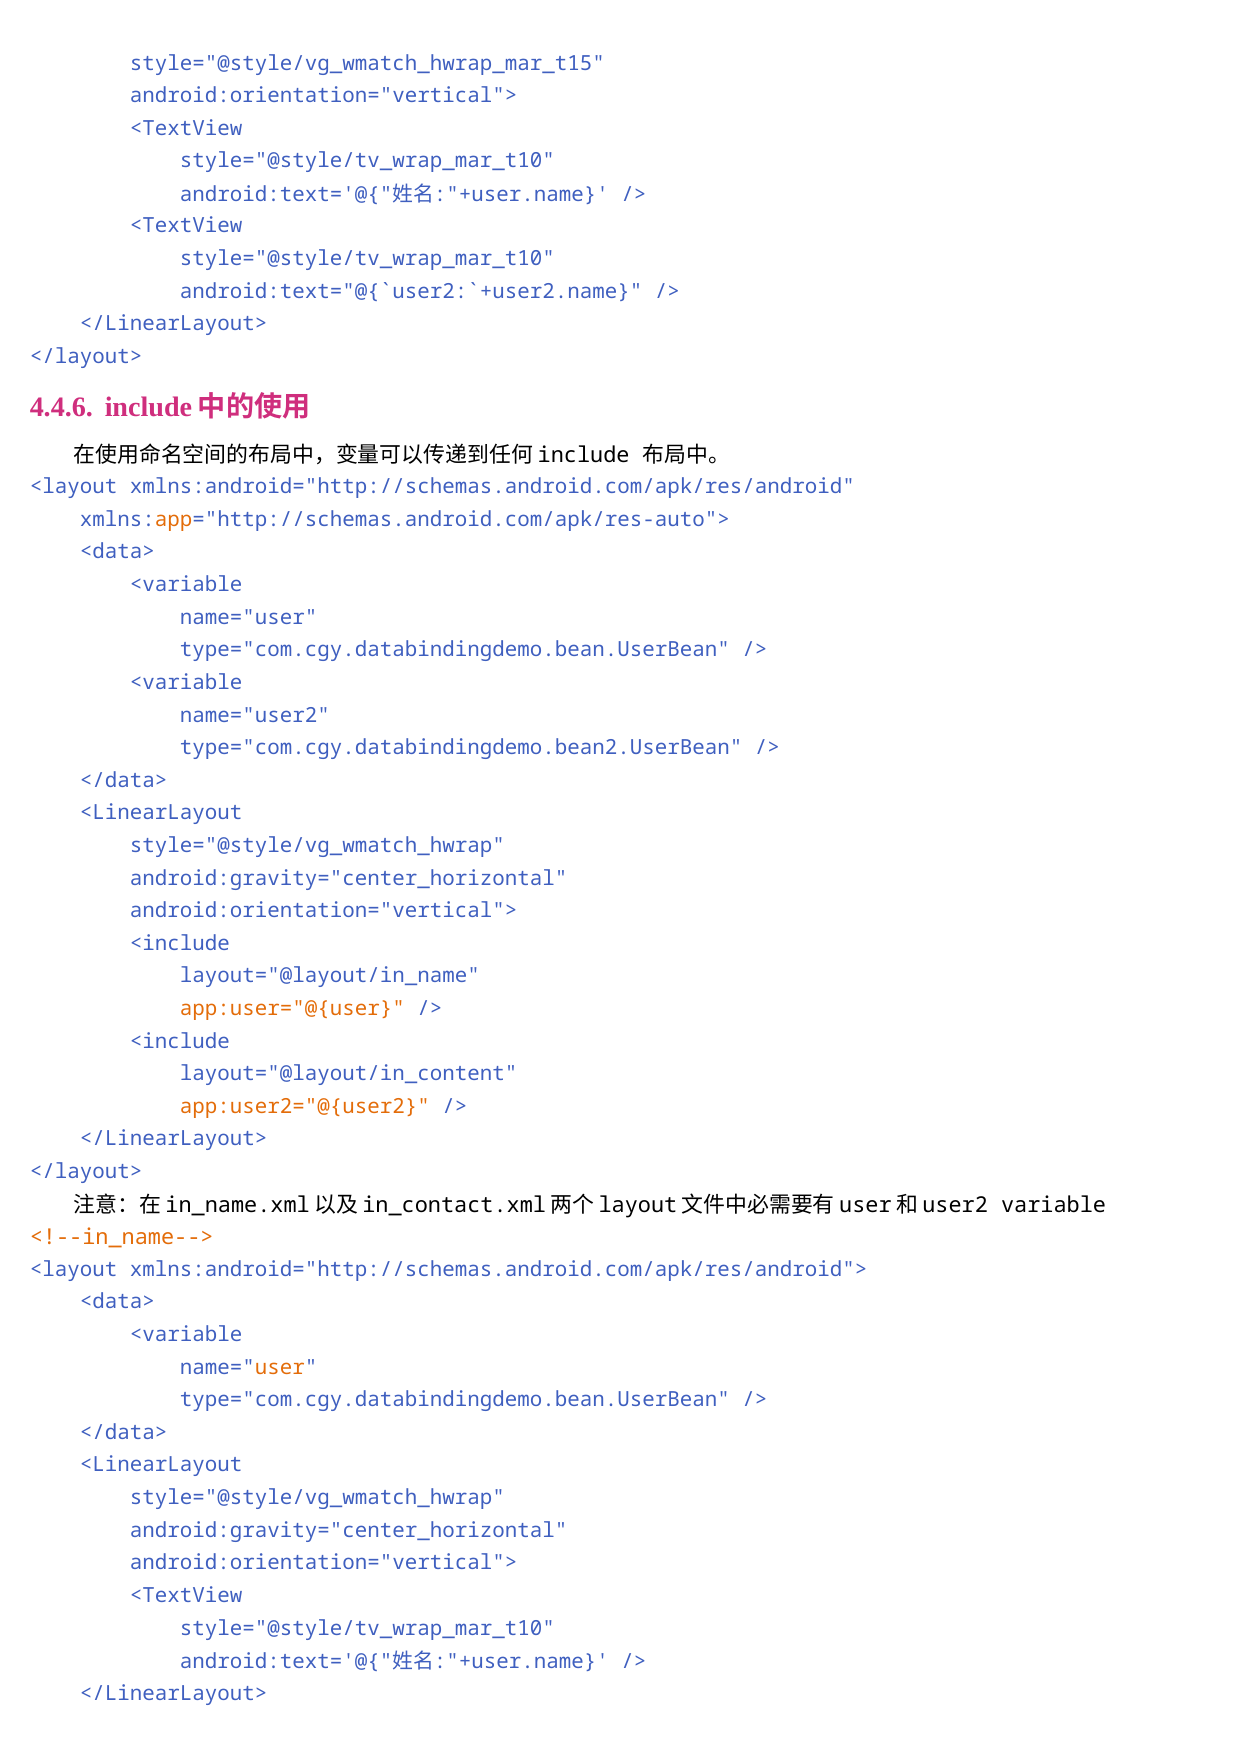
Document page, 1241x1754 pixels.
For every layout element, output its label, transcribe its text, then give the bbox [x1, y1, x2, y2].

text </layout> [29, 339, 1211, 372]
text style="@style/tv_wrap_mar_t10" [29, 1611, 1211, 1643]
subtitle include中的使用 [29, 372, 1211, 437]
text <include [29, 926, 1211, 958]
text <LinearLayout [29, 1447, 1211, 1480]
text <variable [29, 1317, 1211, 1350]
text <TextView [29, 1578, 1211, 1611]
text layout="@layout/in_content" [29, 1056, 1211, 1089]
text <layout xmlns:android="http://schemas.android.com/apk/res/android"> [29, 1252, 1211, 1284]
text app:user="@{user}" /> [29, 991, 1211, 1024]
text </layout> [29, 1154, 1211, 1187]
text android:orientation="vertical"> [29, 78, 1211, 111]
text layout="@layout/in_name" [29, 958, 1211, 991]
text style="@style/tv_wrap_mar_t10" [29, 241, 1211, 274]
text 在使用命名空间的布局中，变量可以传递到任何 include 布局中。 [29, 437, 1211, 469]
text android:orientation="vertical"> [29, 1545, 1211, 1578]
text <data> [29, 1284, 1211, 1317]
text <!--in_name--> [29, 1219, 1211, 1252]
text type="com.cgy.databindingdemo.bean.UserBean" /> [29, 632, 1211, 665]
text android:text="@{`user2:`+user2.name}" /> [29, 274, 1211, 306]
text <variable [29, 567, 1211, 600]
text <layout xmlns:android="http://schemas.android.com/apk/res/android" [29, 469, 1211, 502]
text <TextView [29, 208, 1211, 241]
text android:orientation="vertical"> [29, 893, 1211, 926]
text android:gravity="center_horizontal" [29, 861, 1211, 893]
text style="@style/vg_wmatch_hwrap" [29, 1480, 1211, 1513]
text <data> [29, 534, 1211, 567]
text app:user2="@{user2}" /> [29, 1089, 1211, 1121]
text </LinearLayout> [29, 1676, 1211, 1708]
text name="user2" [29, 698, 1211, 730]
text <LinearLayout [29, 795, 1211, 828]
text style="@style/tv_wrap_mar_t10" [29, 143, 1211, 176]
text 注意：在in_name.xml以及in_contact.xml两个layout文件中必需要有user和user2 variable [29, 1187, 1211, 1219]
text type="com.cgy.databindingdemo.bean2.UserBean" /> [29, 730, 1211, 763]
text </data> [29, 1415, 1211, 1447]
text <include [29, 1024, 1211, 1056]
text </LinearLayout> [29, 1121, 1211, 1154]
text name="user" [29, 600, 1211, 632]
text style="@style/vg_wmatch_hwrap" [29, 828, 1211, 861]
text name="user" [29, 1350, 1211, 1382]
text xmlns:app="http://schemas.android.com/apk/res-auto"> [29, 502, 1211, 534]
text <TextView [29, 111, 1211, 143]
text </LinearLayout> [29, 306, 1211, 339]
text </data> [29, 763, 1211, 795]
text android:text='@{"姓名:"+user.name}' /> [29, 176, 1211, 208]
text type="com.cgy.databindingdemo.bean.UserBean" /> [29, 1382, 1211, 1415]
text android:gravity="center_horizontal" [29, 1513, 1211, 1545]
text <variable [29, 665, 1211, 698]
text android:text='@{"姓名:"+user.name}' /> [29, 1643, 1211, 1676]
text style="@style/vg_wmatch_hwrap_mar_t15" [29, 46, 1211, 78]
